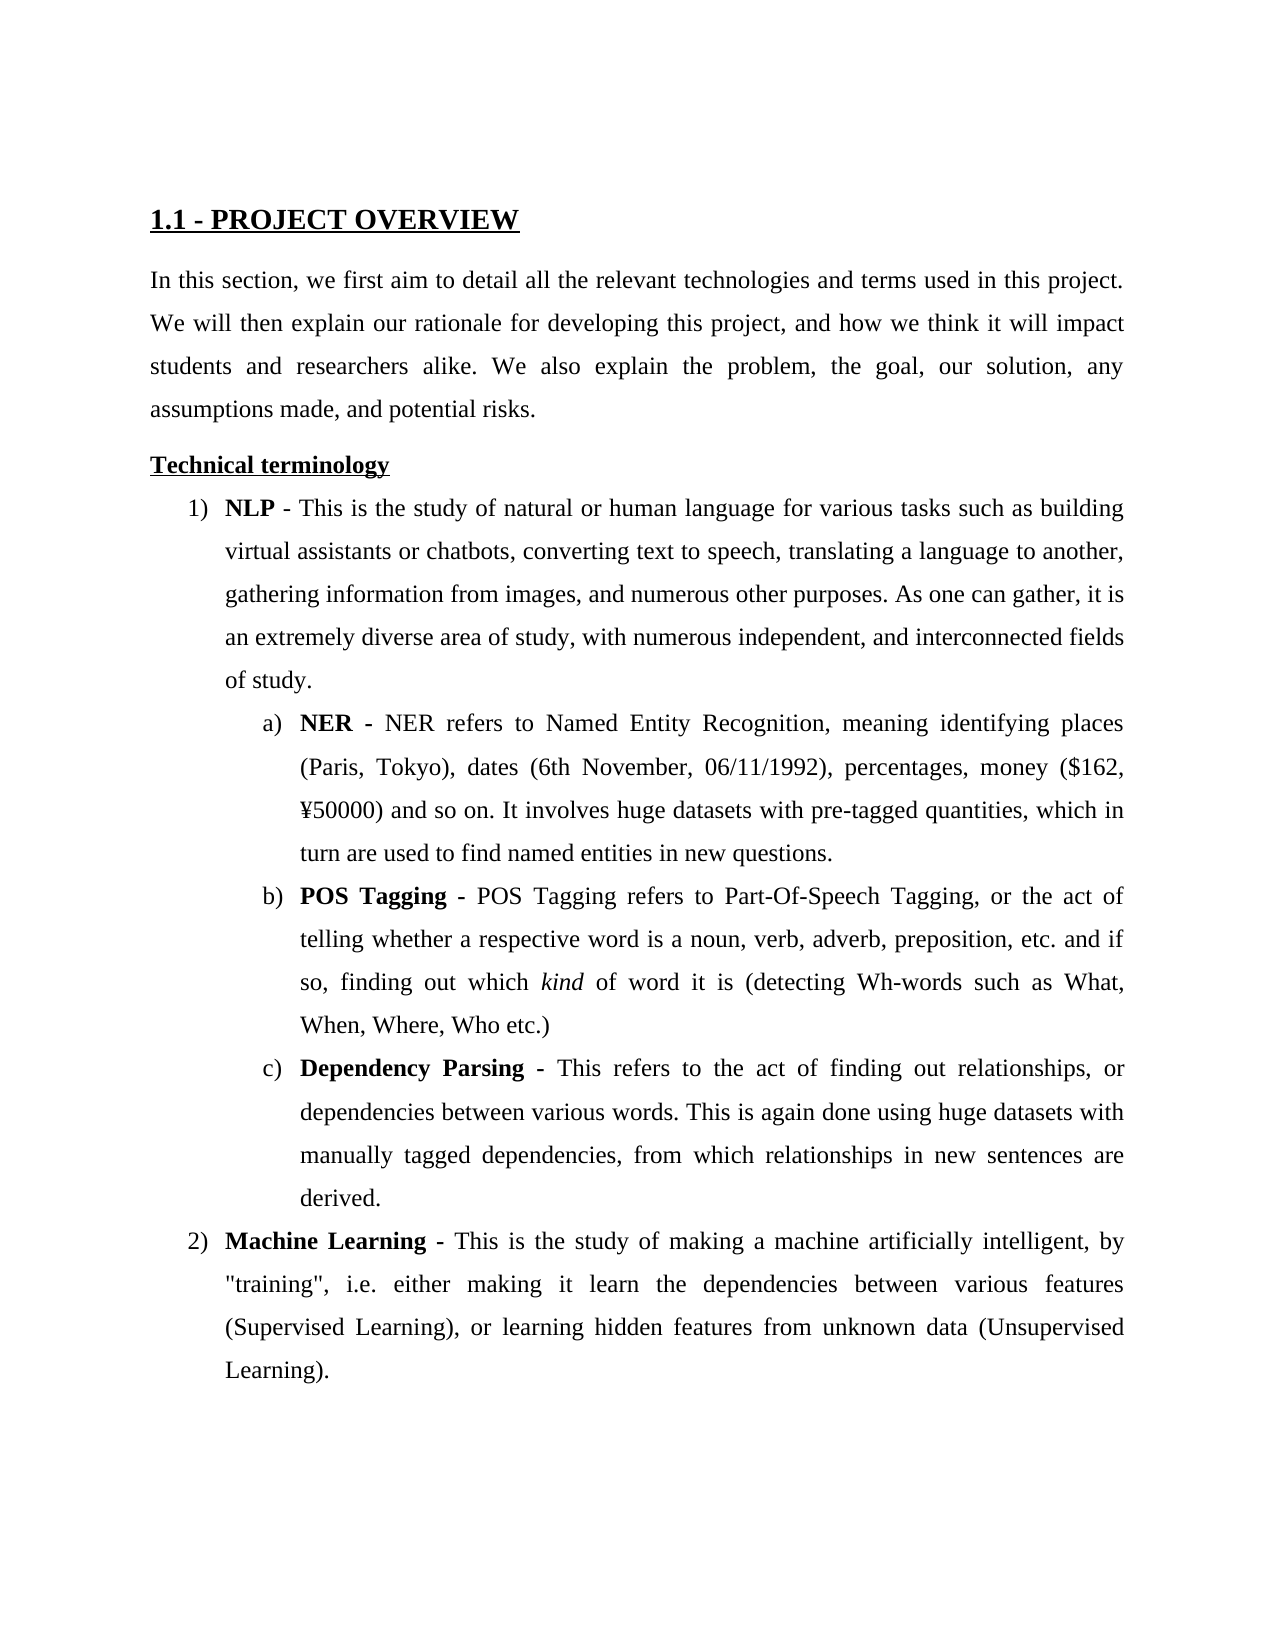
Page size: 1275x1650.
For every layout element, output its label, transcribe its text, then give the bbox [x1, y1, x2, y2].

text In this section, we first aim to detail all the relevant technologies and terms used in this project. We will then explain our rationale for developing this project, and how we think it will impact students and researchers alike. We also explain the problem, the goal, our solution, any assumptions made, and potential risks. [150, 265, 1125, 423]
list POS Tagging - POS Tagging refers to Part-Of-Speech Tagging, or the act of telling whether a respective word is a noun, verb, adverb, preposition, etc. and if so, finding out which kind of word it is (detecting Wh-words such as What, When, Where, Who etc.) [262, 881, 1125, 1039]
list NER - NER refers to Named Entity Recognition, meaning identifying places (Paris, Tokyo), dates (6th November, 06/11/1992), percentages, money ($162, ¥50000) and so on. It involves huge datasets with pre-tagged quantities, which in turn are used to find named entities in new questions. [262, 708, 1125, 867]
list Machine Learning - This is the study of making a machine artificially intelligent, by "training", i.e. either making it learn the dependencies between various features (Supervised Learning), or learning hidden features from unknown data (Unsupervised Learning). [187, 1226, 1125, 1384]
text Technical terminology [150, 450, 1125, 478]
text 1.1 - PROJECT OVERVIEW [150, 202, 1125, 236]
list NLP - This is the study of natural or human language for various tasks such as building virtual assistants or chatbots, converting text to speech, translating a language to another, gathering information from images, and numerous other purposes. As one can gather, it is an extremely diverse area of study, with numerous independent, and interconnected fields of study. [187, 493, 1125, 694]
list Dependency Parsing - This refers to the act of finding out relationships, or dependencies between various words. This is again done using huge datasets with manually tagged dependencies, from which relationships in new sentences are derived. [262, 1053, 1125, 1212]
